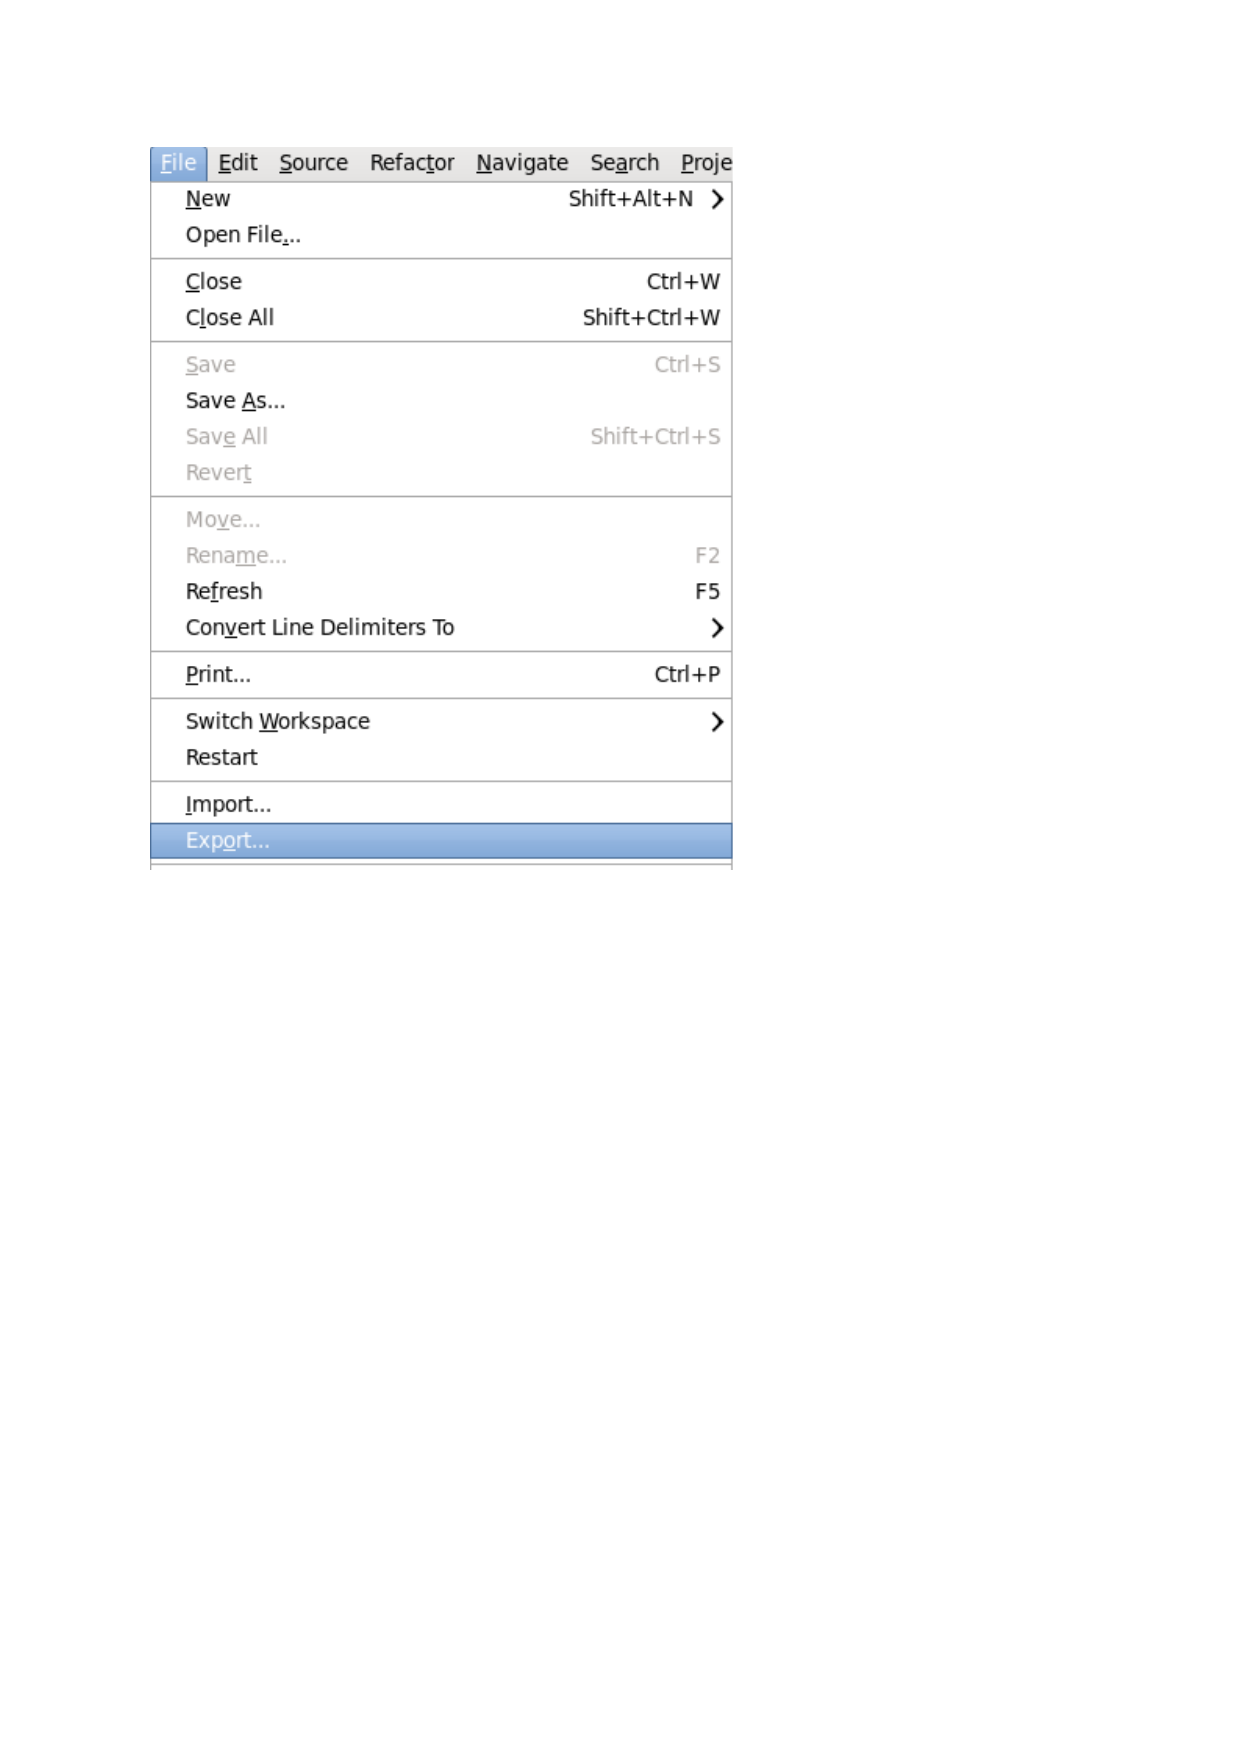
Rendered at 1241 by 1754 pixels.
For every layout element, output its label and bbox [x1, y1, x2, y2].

picture [150, 147, 733, 870]
